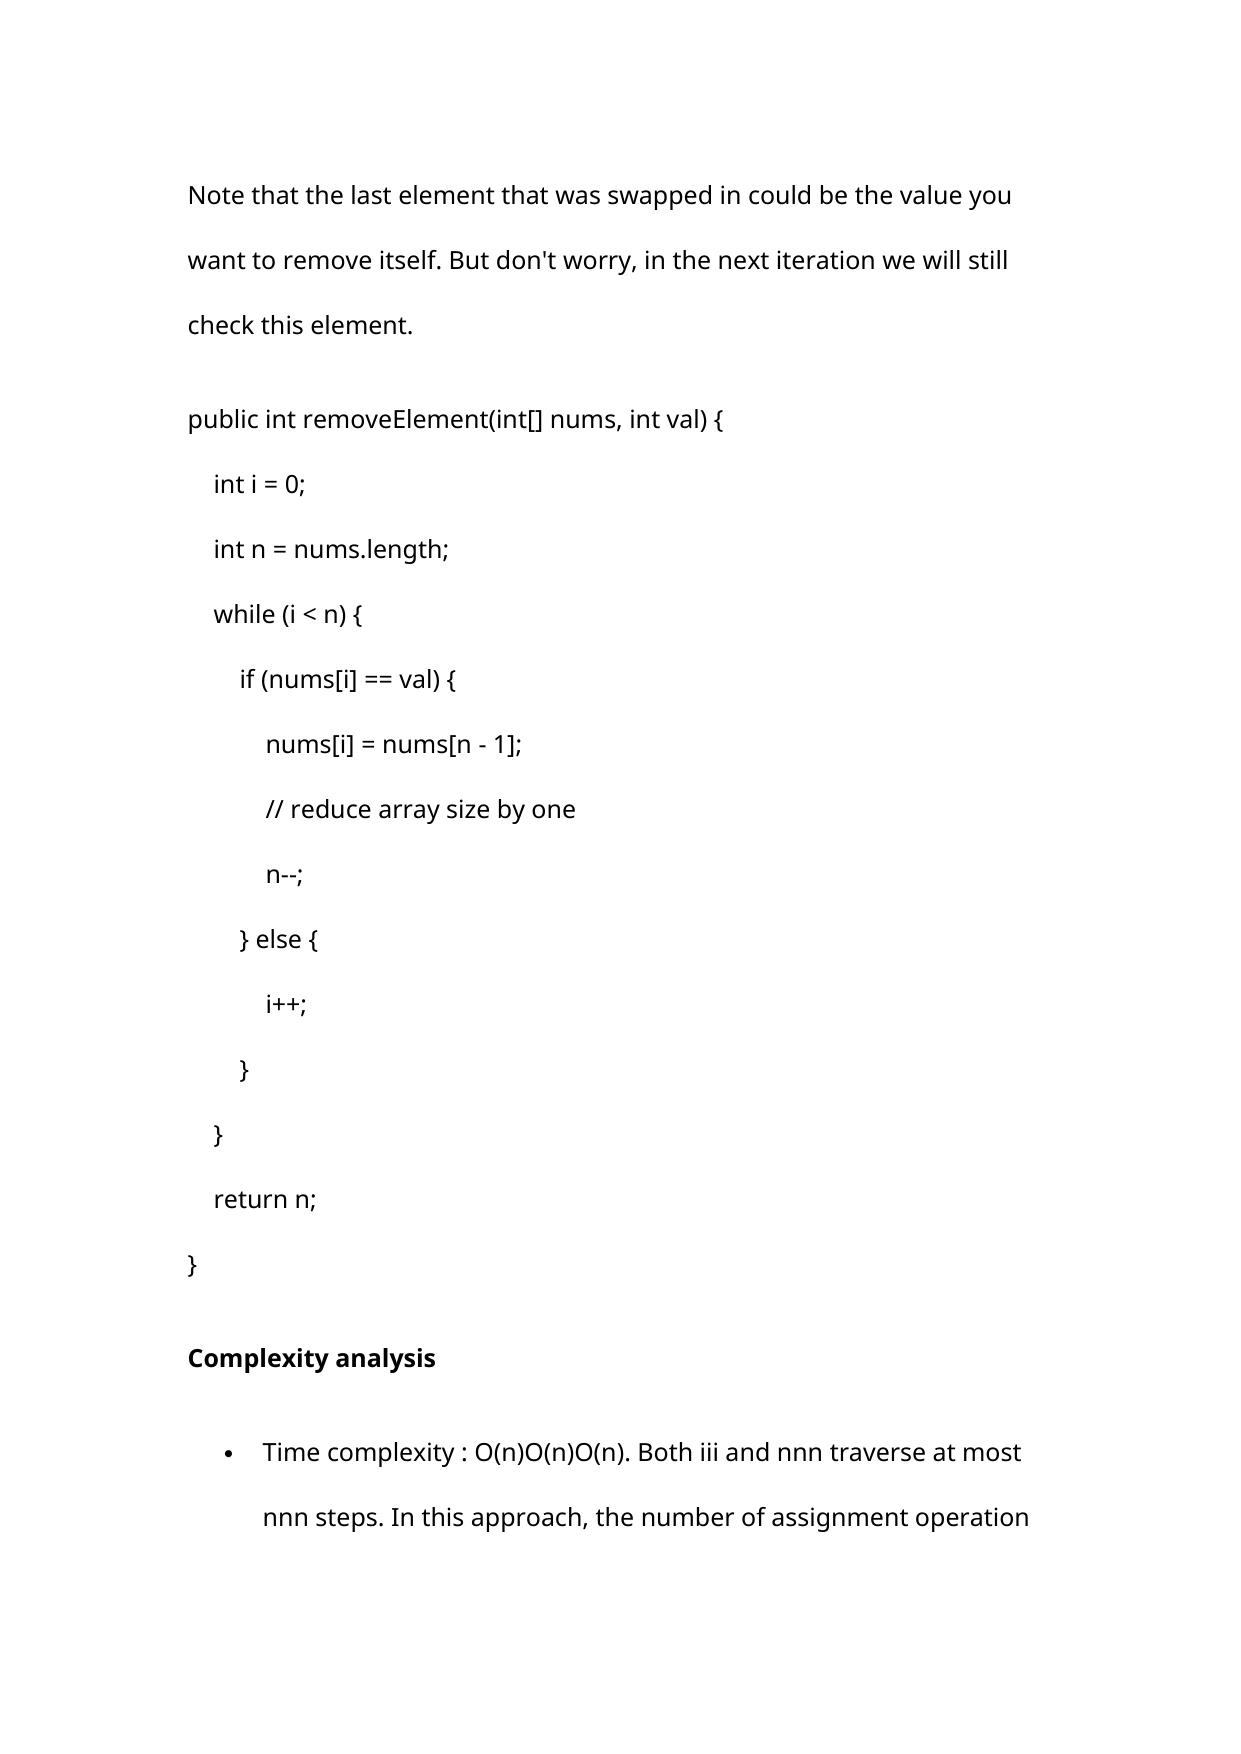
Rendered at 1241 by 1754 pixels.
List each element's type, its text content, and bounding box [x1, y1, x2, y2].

text } [187, 1101, 1053, 1166]
text // reduce array size by one [187, 776, 1053, 841]
text if (nums[i] == val) { [187, 646, 1053, 711]
text } [187, 1231, 1053, 1296]
text int i = 0; [187, 451, 1053, 516]
text int n = nums.length; [187, 516, 1053, 581]
text i++; [187, 971, 1053, 1036]
text nums[i] = nums[n - 1]; [187, 711, 1053, 776]
text Complexity analysis [187, 1325, 1053, 1390]
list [225, 1419, 1053, 1549]
text Note that the last element that was swapped in could be the value you want to remove itself. But don't worry, in the next iteration we will still check this element. [187, 162, 1053, 357]
text } else { [187, 906, 1053, 971]
text return n; [187, 1166, 1053, 1231]
text } [187, 1036, 1053, 1101]
text while (i < n) { [187, 581, 1053, 646]
text n--; [187, 841, 1053, 906]
text public int removeElement(int[] nums, int val) { [187, 386, 1053, 451]
